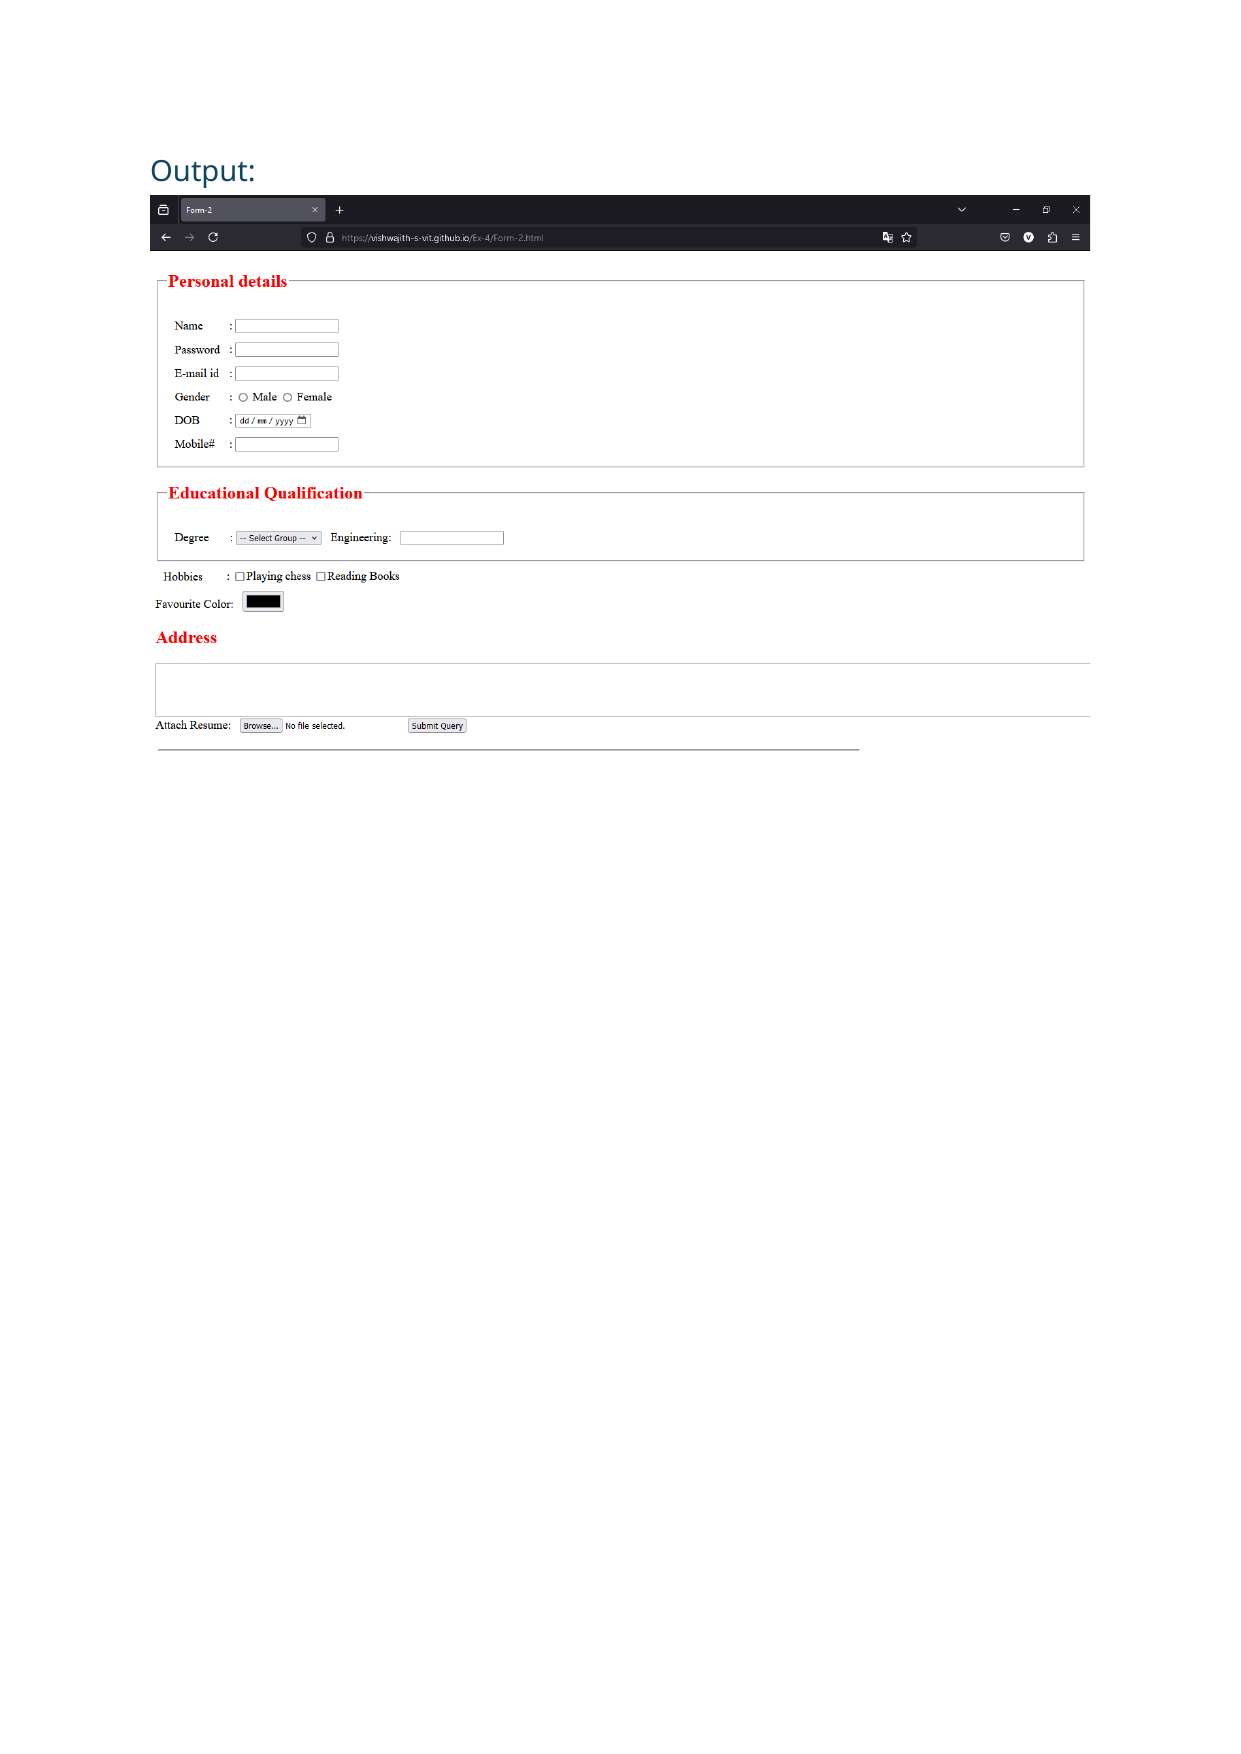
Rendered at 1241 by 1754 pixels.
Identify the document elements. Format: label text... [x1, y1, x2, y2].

subtitle Output: [150, 150, 1090, 195]
picture [150, 195, 1091, 752]
